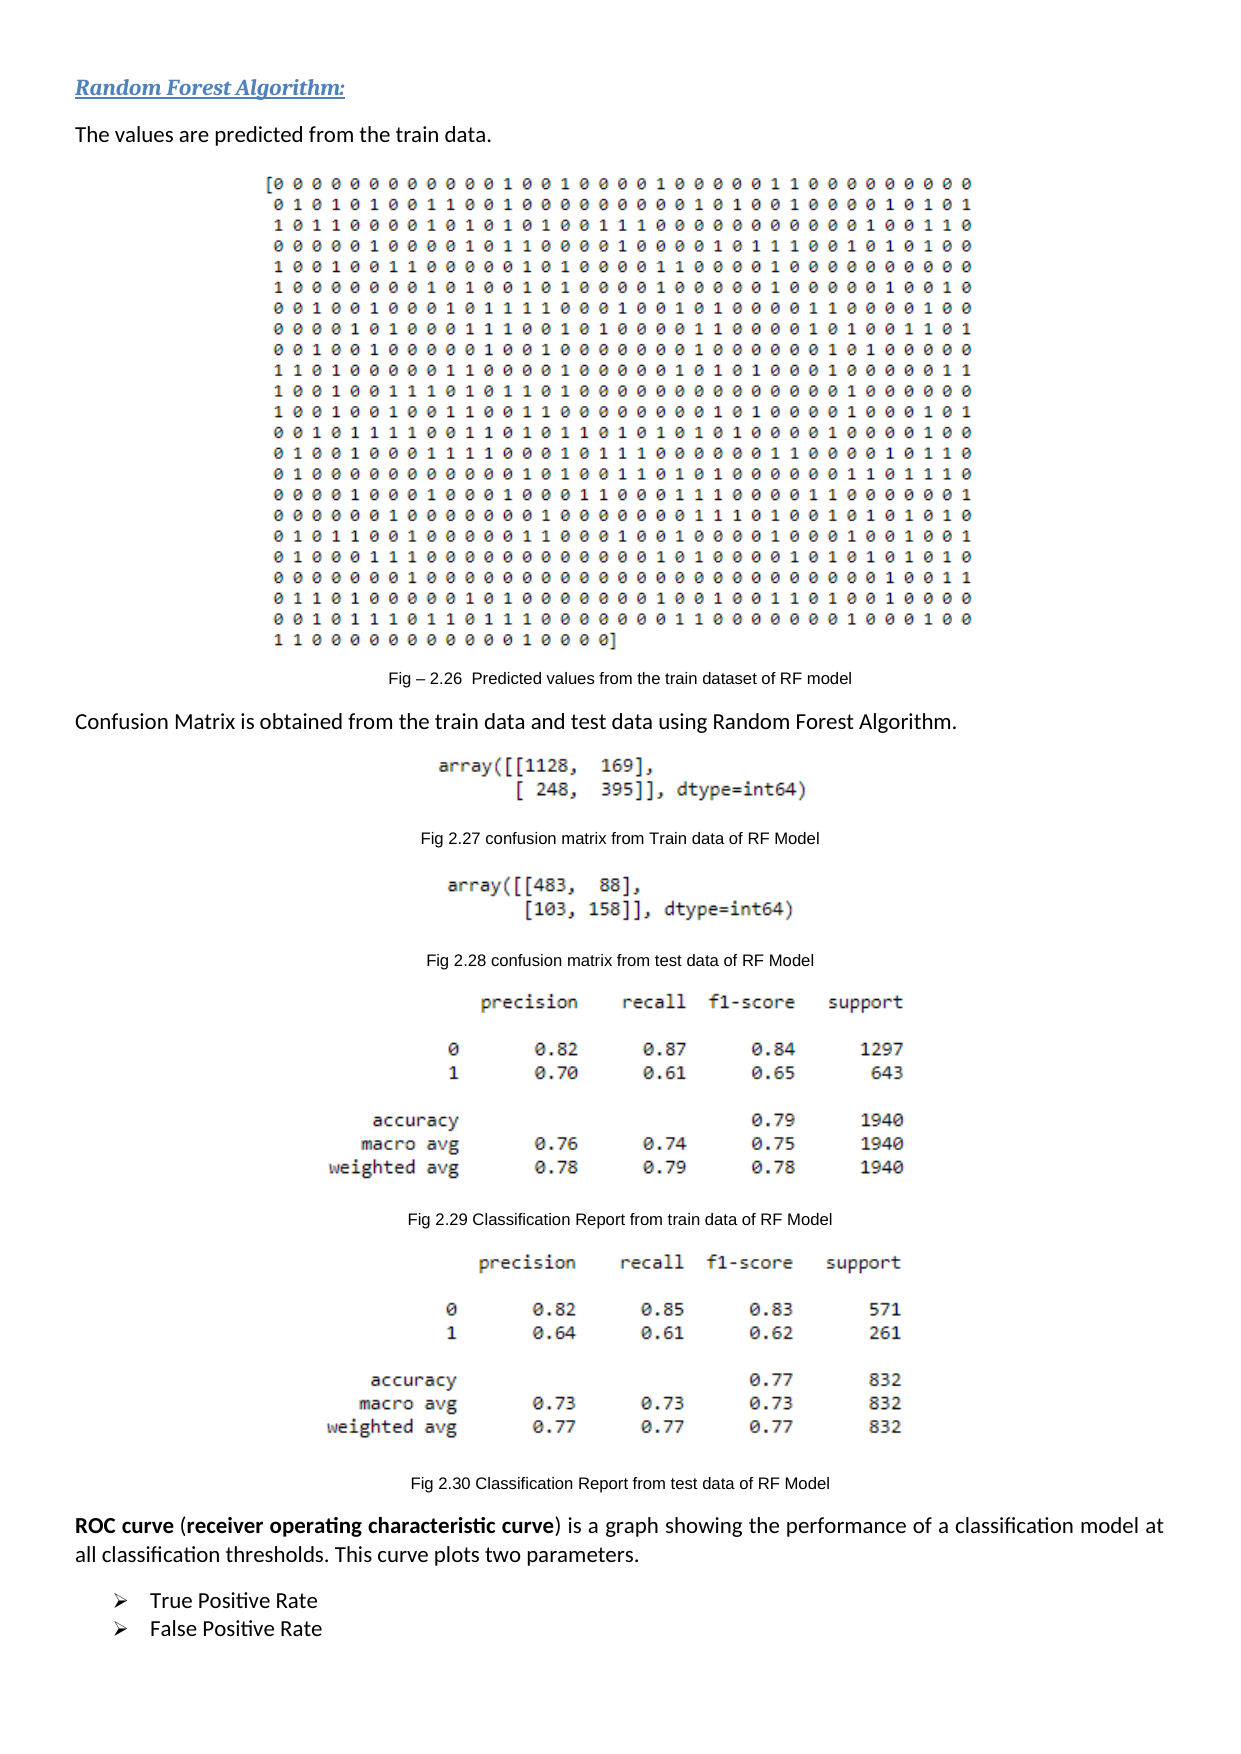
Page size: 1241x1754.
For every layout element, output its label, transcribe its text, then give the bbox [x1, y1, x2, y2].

list True Positive Rate [112, 1586, 1165, 1614]
text Fig 2.29 Classification Report from train data of RF Model [75, 1209, 1165, 1228]
picture [260, 166, 981, 651]
picture [439, 866, 801, 933]
text Fig 2.28 confusion matrix from test data of RF Model [75, 951, 1165, 970]
text The values are predicted from the train data. [75, 120, 1165, 148]
text Fig – 2.26 Predicted values from the train dataset of RF model [75, 669, 1165, 688]
picture [430, 753, 810, 810]
text Random Forest Algorithm: [75, 75, 1165, 101]
text Fig 2.30 Classification Report from test data of RF Model [75, 1474, 1165, 1493]
text Confusion Matrix is obtained from the train data and test data using Random Forest Algorithm. [75, 707, 1165, 735]
list False Positive Rate [112, 1614, 1165, 1642]
text ROC curve (receiver operating characteristic curve) is a graph showing the performance of a classification model at all classification thresholds. This curve plots two parameters. [75, 1512, 1165, 1568]
picture [325, 1247, 915, 1455]
text Fig 2.27 confusion matrix from Train data of RF Model [75, 829, 1165, 848]
picture [327, 988, 914, 1191]
